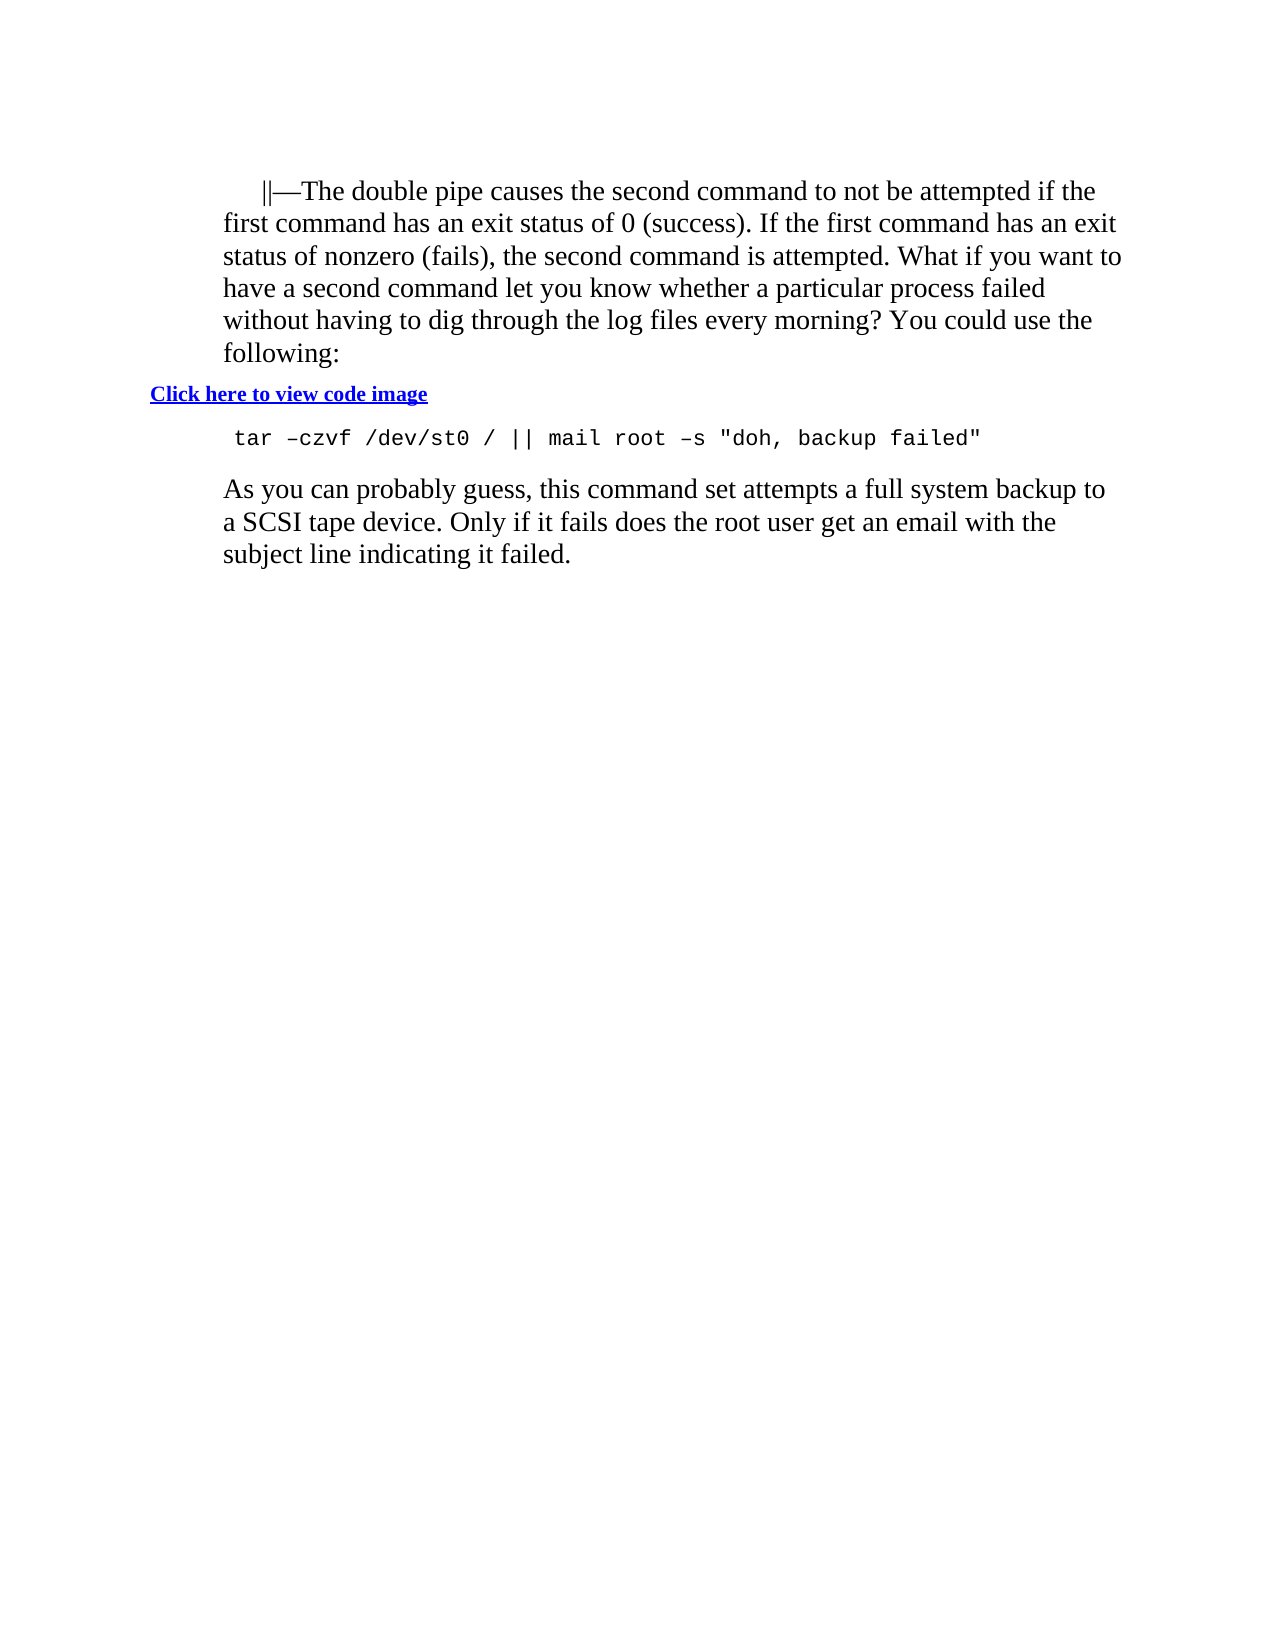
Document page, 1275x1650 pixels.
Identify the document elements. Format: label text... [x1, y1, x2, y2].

text Click here to view code image [150, 381, 1125, 406]
text tar –czvf /dev/st0 / || mail root –s "doh, backup failed" [233, 427, 1125, 451]
text ||—The double pipe causes the second command to not be attempted if the first command has an exit status of 0 (success). If the first command has an exit status of nonzero (fails), the second command is attempted. What if you want to have a second command let you know whether a particular process failed without having to dig through the log files every morning? You could use the following: [204, 150, 1125, 368]
text As you can probably guess, this command set attempts a full system backup to a SCSI tape device. Only if it fails does the root user get an email with the subject line indicating it failed. [223, 472, 1125, 569]
